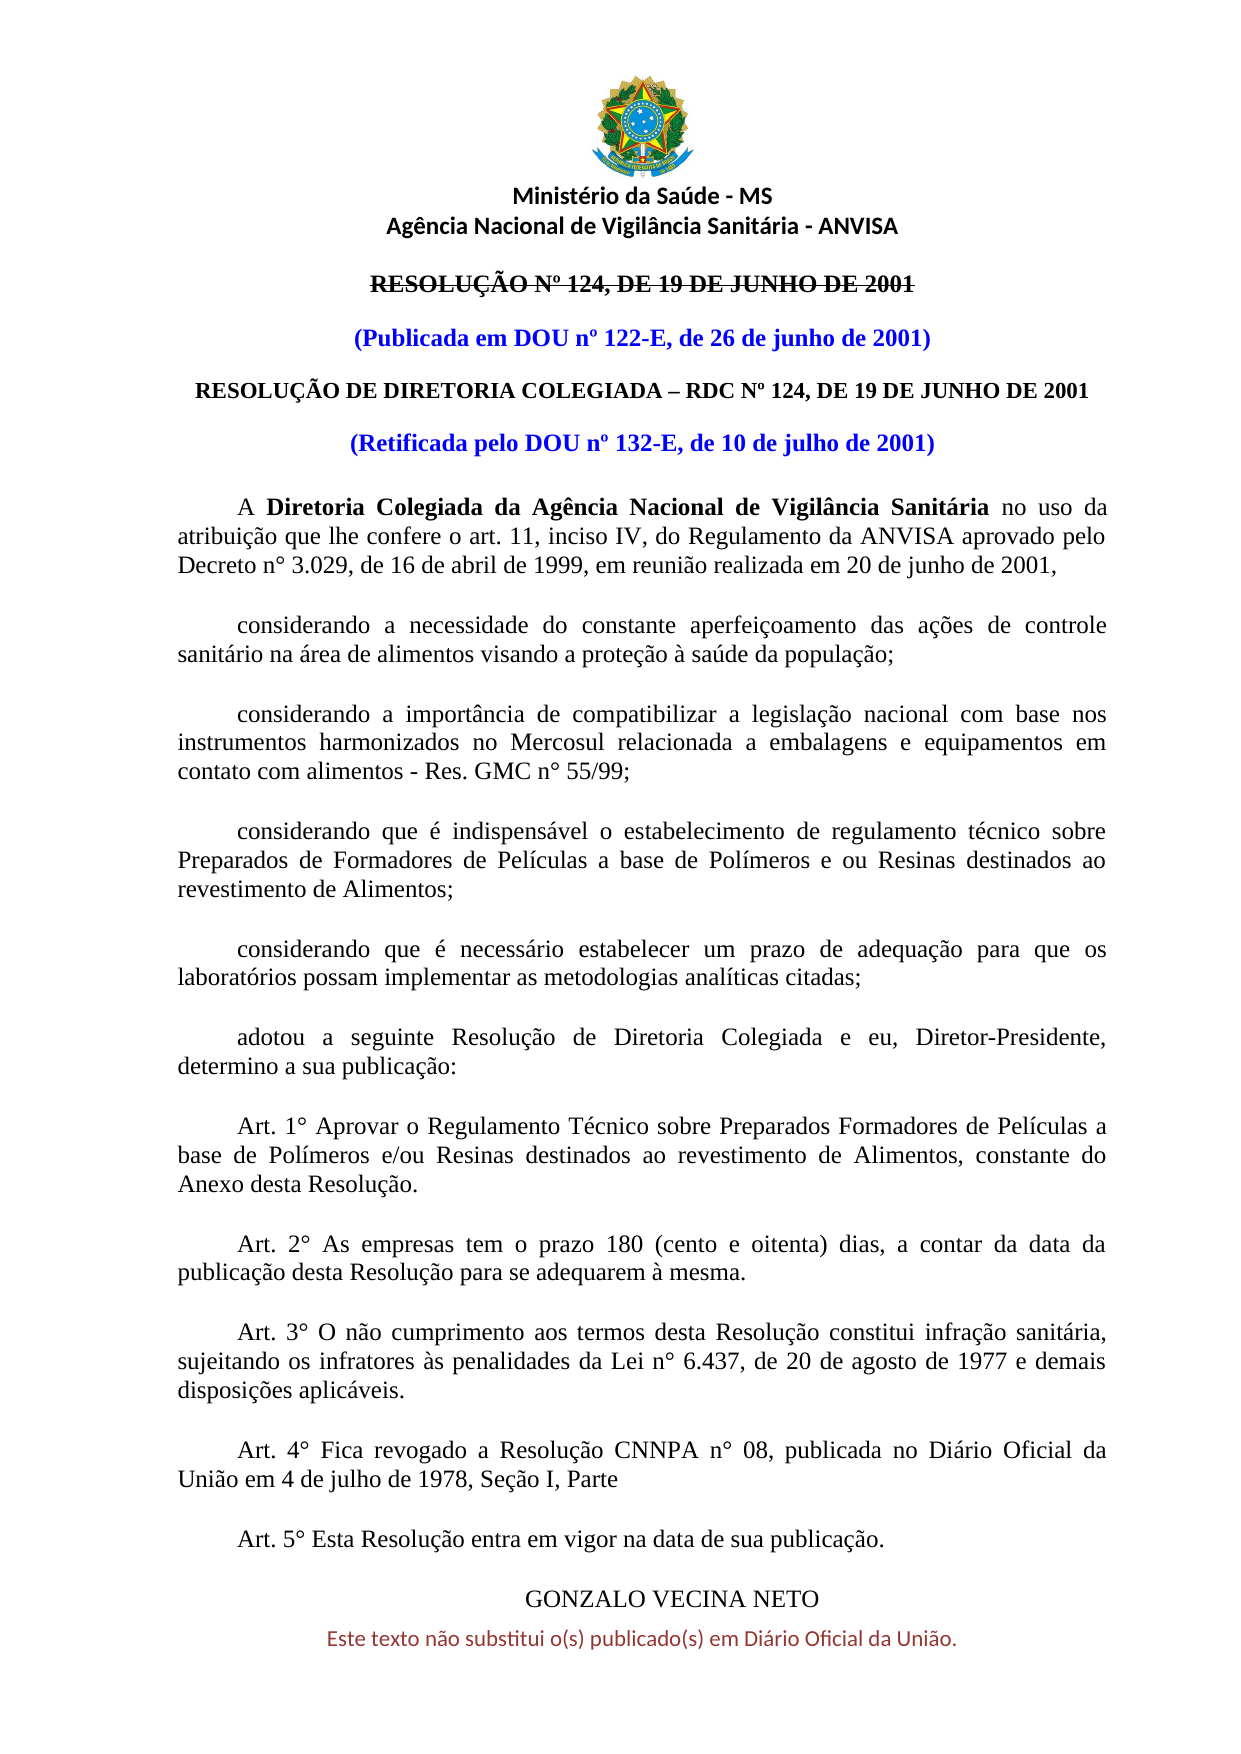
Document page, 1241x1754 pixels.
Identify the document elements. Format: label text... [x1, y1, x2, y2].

text GONZALO VECINA NETO [177, 1584, 1107, 1612]
text Art. 1° Aprovar o Regulamento Técnico sobre Preparados Formadores de Películas a base de Polímeros e/ou Resinas destinados ao revestimento de Alimentos, constante do Anexo desta Resolução. [177, 1111, 1107, 1197]
text Art. 4° Fica revogado a Resolução CNNPA n° 08, publicada no Diário Oficial da União em 4 de julho de 1978, Seção I, Parte [177, 1435, 1107, 1492]
text A Diretoria Colegiada da Agência Nacional de Vigilância Sanitária no uso da atribuição que lhe confere o art. 11, inciso IV, do Regulamento da ANVISA aprovado pelo Decreto n° 3.029, de 16 de abril de 1999, em reunião realizada em 20 de junho de 2001, [177, 492, 1107, 579]
text RESOLUÇÃO DE DIRETORIA COLEGIADA – RDC Nº 124, DE 19 DE JUNHO DE 2001 [177, 377, 1107, 403]
text adotou a seguinte Resolução de Diretoria Colegiada e eu, Diretor-Presidente, determino a sua publicação: [177, 1022, 1107, 1080]
text (Publicada em DOU nº 122-E, de 26 de junho de 2001) [177, 323, 1107, 352]
text Art. 3° O não cumprimento aos termos desta Resolução constitui infração sanitária, sujeitando os infratores às penalidades da Lei n° 6.437, de 20 de agosto de 1977 e demais disposições aplicáveis. [177, 1317, 1107, 1404]
text RESOLUÇÃO Nº 124, DE 19 DE JUNHO DE 2001 [177, 269, 1107, 298]
text (Retificada pelo DOU nº 132-E, de 10 de julho de 2001) [177, 428, 1107, 457]
text Art. 2° As empresas tem o prazo 180 (cento e oitenta) dias, a contar da data da publicação desta Resolução para se adequarem à mesma. [177, 1229, 1107, 1286]
picture [588, 73, 697, 180]
text Art. 5° Esta Resolução entra em vigor na data de sua publicação. [177, 1524, 1107, 1552]
text considerando que é necessário estabelecer um prazo de adequação para que os laboratórios possam implementar as metodologias analíticas citadas; [177, 934, 1107, 991]
text considerando a importância de compatibilizar a legislação nacional com base nos instrumentos harmonizados no Mercosul relacionada a embalagens e equipamentos em contato com alimentos - Res. GMC n° 55/99; [177, 699, 1107, 785]
text considerando que é indispensável o estabelecimento de regulamento técnico sobre Preparados de Formadores de Películas a base de Polímeros e ou Resinas destinados ao revestimento de Alimentos; [177, 816, 1107, 902]
text considerando a necessidade do constante aperfeiçoamento das ações de controle sanitário na área de alimentos visando a proteção à saúde da população; [177, 610, 1107, 667]
